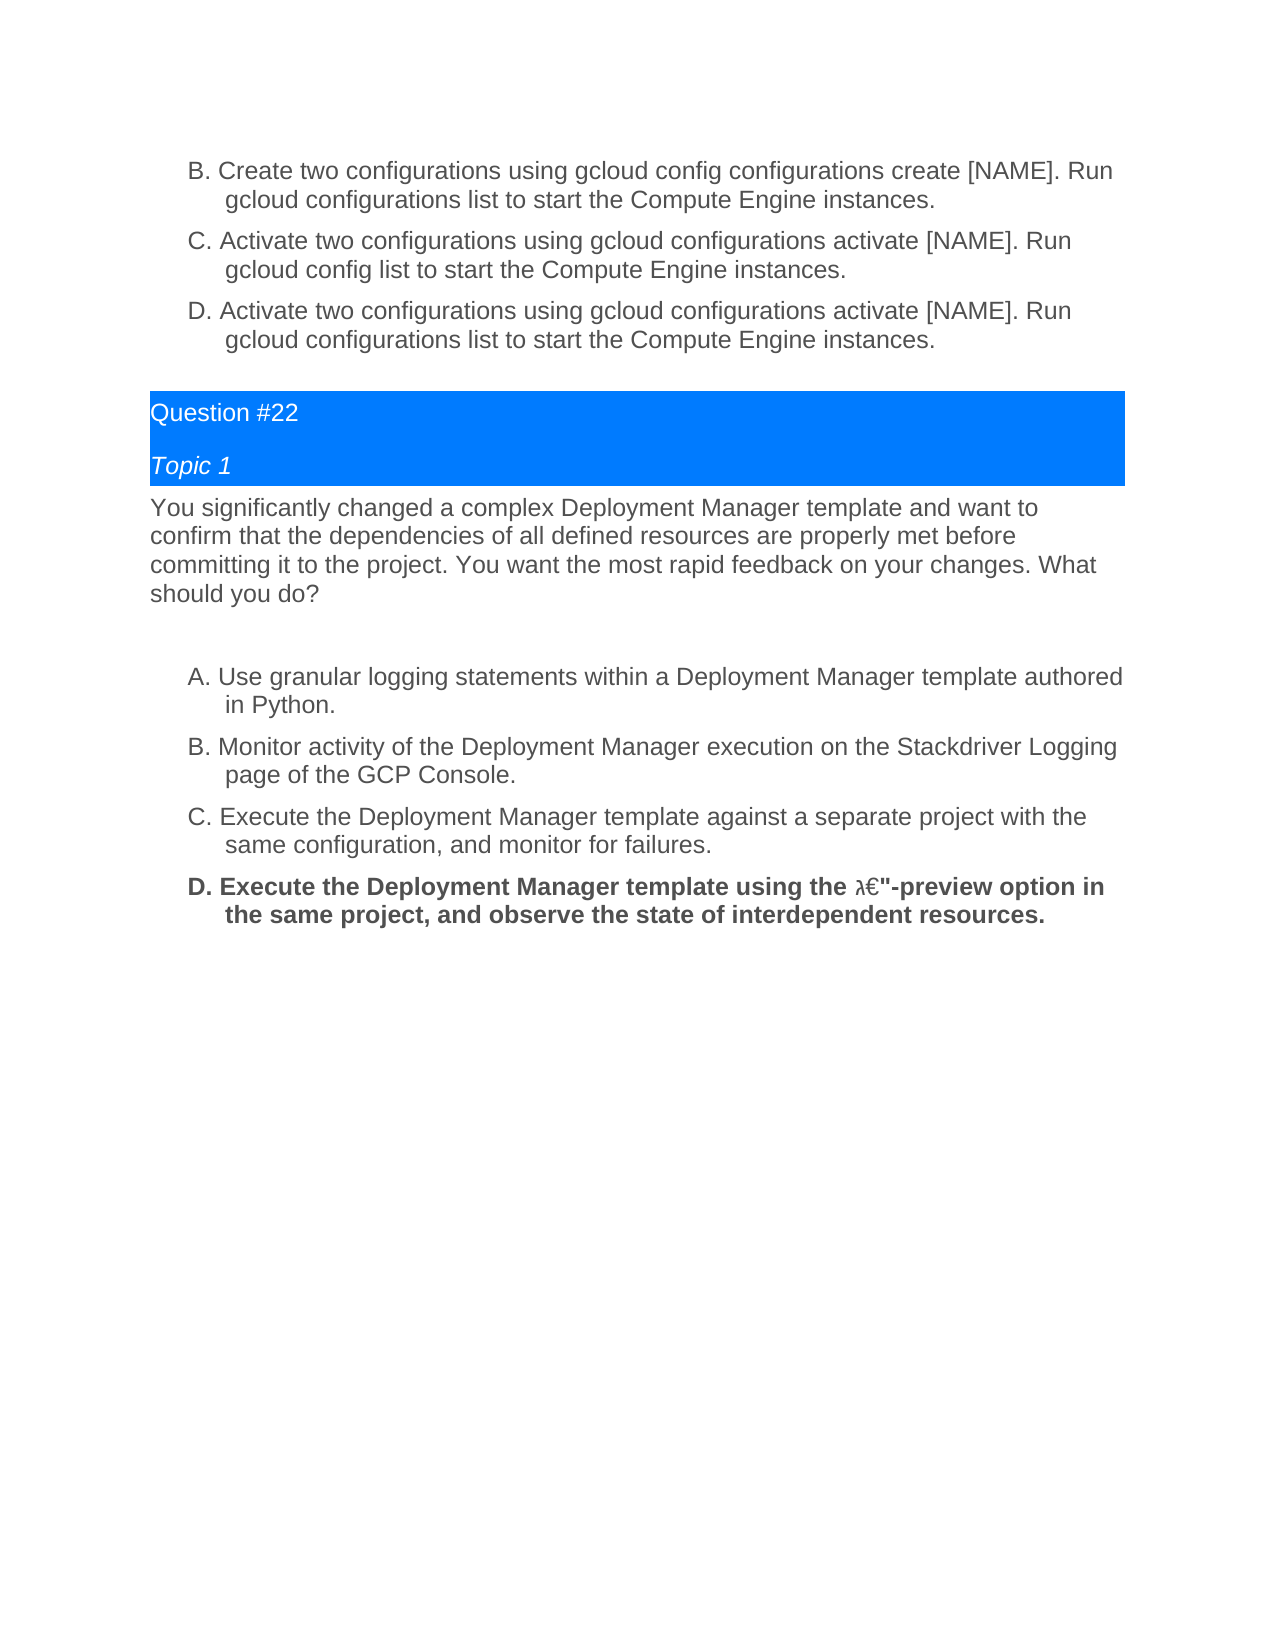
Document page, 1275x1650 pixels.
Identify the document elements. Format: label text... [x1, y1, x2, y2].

list C. Execute the Deployment Manager template against a separate project with the same configuration, and monitor for failures. [187, 795, 1125, 865]
list A. Use granular logging statements within a Deployment Manager template authored in Python. [187, 655, 1125, 725]
text You significantly changed a complex Deployment Manager template and want to confirm that the dependencies of all defined resources are properly met before committing it to the project. You want the most rapid feedback on your changes. What should you do? [150, 486, 1125, 614]
list B. Create two configurations using gcloud config configurations create [NAME]. Run gcloud configurations list to start the Compute Engine instances. [187, 150, 1125, 220]
list B. Monitor activity of the Deployment Manager execution on the Stackdriver Logging page of the GCP Console. [187, 725, 1125, 795]
list D. Execute the Deployment Manager template using the ג€"-preview option in the same project, and observe the state of interdependent resources. [187, 865, 1125, 935]
text Topic 1 [150, 445, 1125, 486]
text Question #22 [150, 391, 1125, 432]
list D. Activate two configurations using gcloud configurations activate [NAME]. Run gcloud configurations list to start the Compute Engine instances. [187, 290, 1125, 360]
list C. Activate two configurations using gcloud configurations activate [NAME]. Run gcloud config list to start the Compute Engine instances. [187, 220, 1125, 290]
